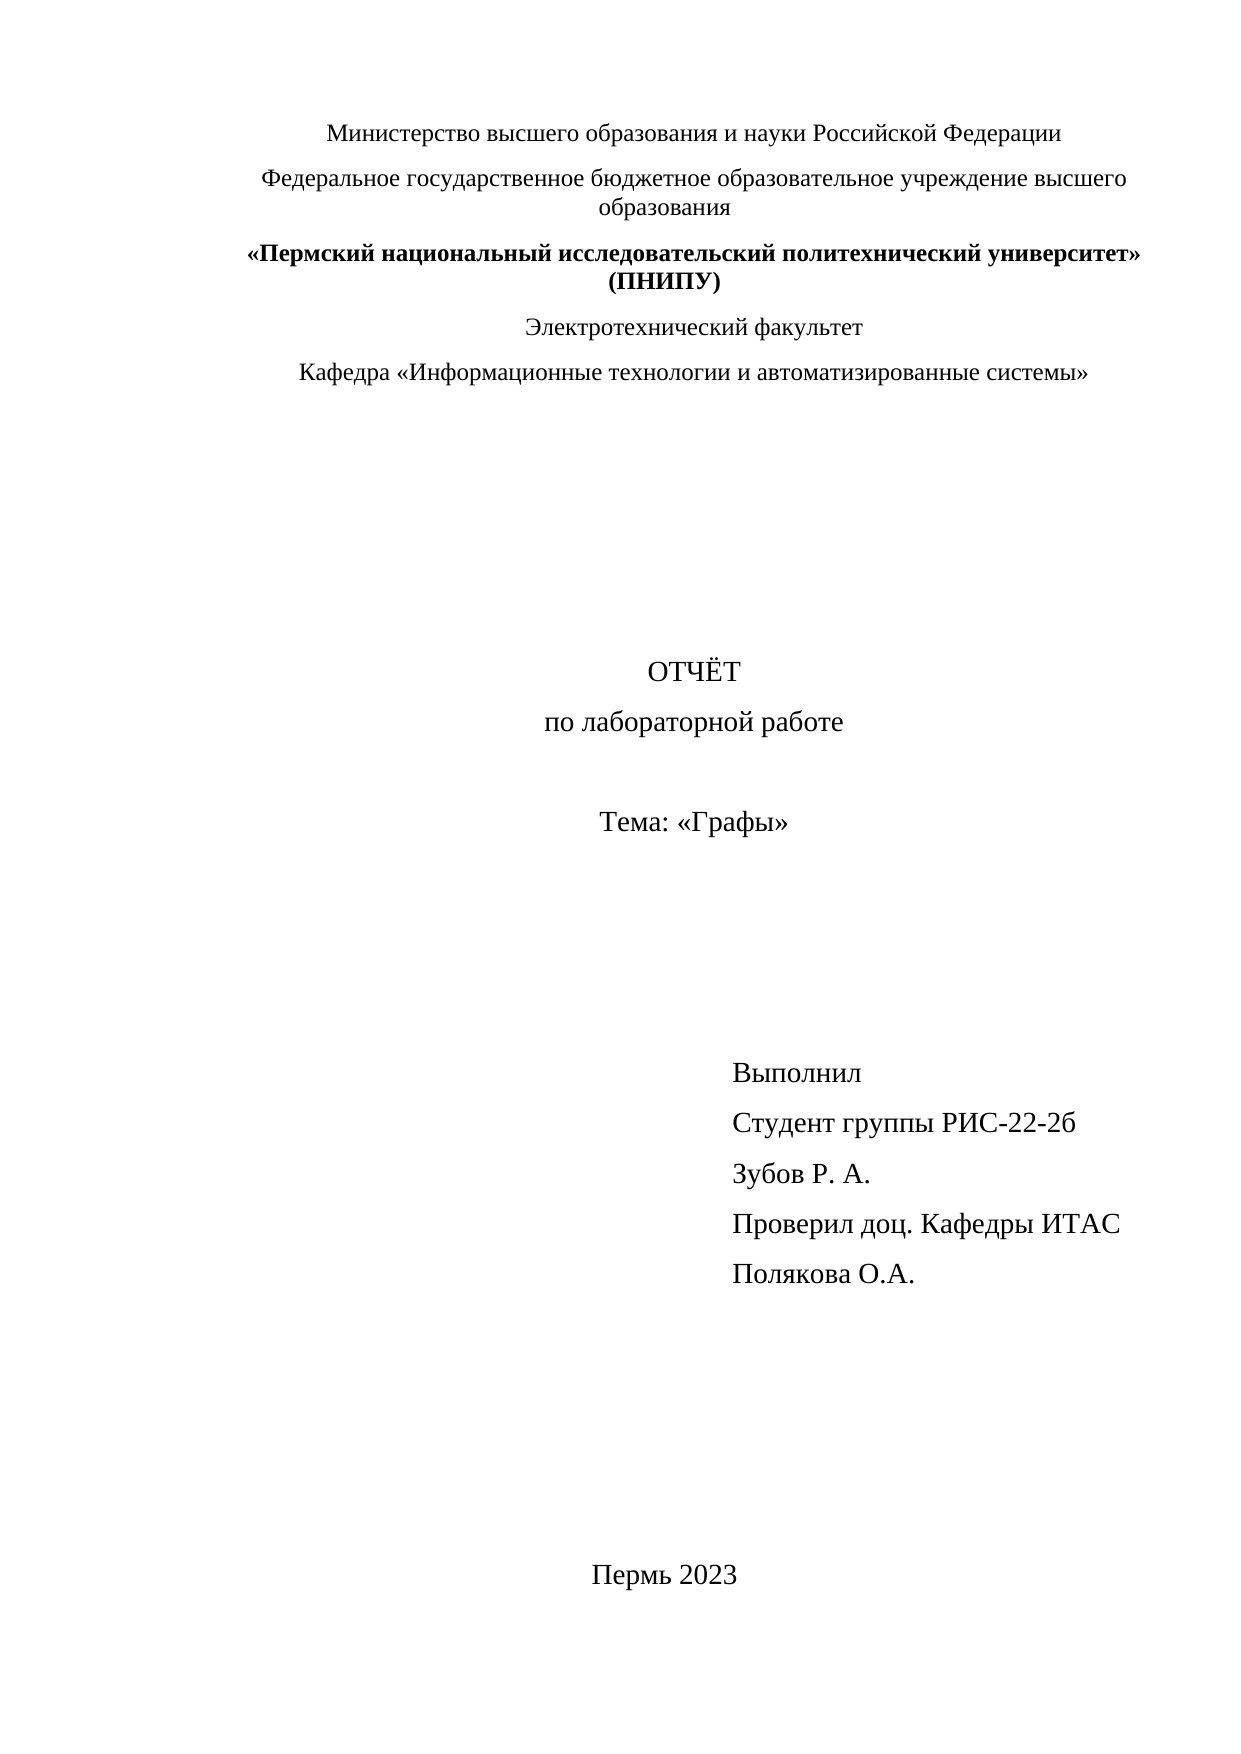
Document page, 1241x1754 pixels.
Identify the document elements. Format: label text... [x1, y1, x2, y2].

text Проверил доц. Кафедры ИТАС [673, 1206, 1152, 1239]
text Кафедра «Информационные технологии и автоматизированные системы» [177, 357, 1152, 386]
text Электротехнический факультет [177, 312, 1152, 341]
text Тема: «Графы» [177, 804, 1152, 838]
text Студент группы РИС-22-2б [673, 1106, 1152, 1139]
text «Пермский национальный исследовательский политехнический университет» (ПНИПУ) [177, 238, 1152, 295]
text Пермь 2023 [177, 1557, 1152, 1591]
text Федеральное государственное бюджетное образовательное учреждение высшего образования [177, 163, 1152, 221]
text Министерство высшего образования и науки Российской Федерации [177, 118, 1152, 147]
text по лабораторной работе [177, 704, 1152, 737]
text Выполнил [673, 1055, 1152, 1089]
text ОТЧЁТ [177, 654, 1152, 687]
text Полякова О.А. [673, 1256, 1152, 1290]
text Зубов Р. А. [673, 1156, 1152, 1189]
